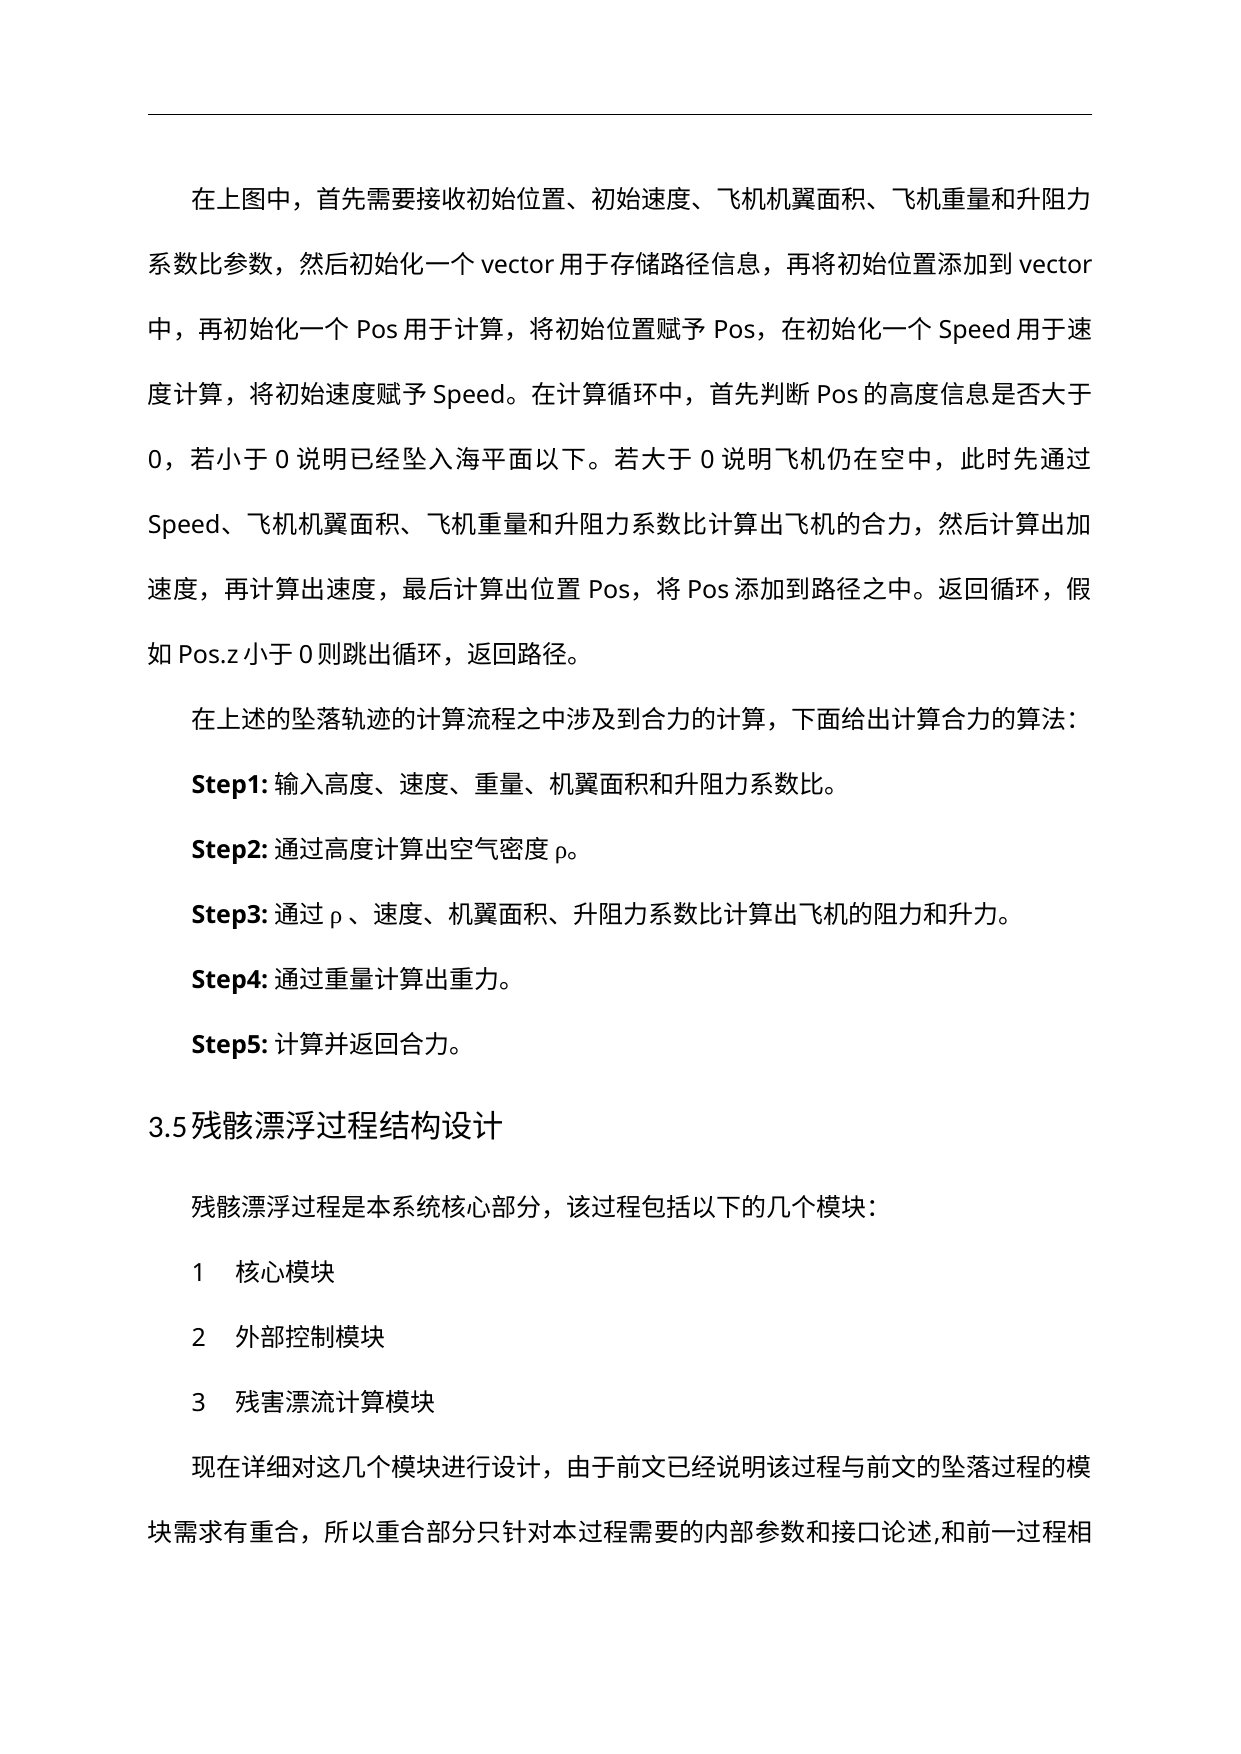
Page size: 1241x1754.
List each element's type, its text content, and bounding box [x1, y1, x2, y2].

text 在上述的坠落轨迹的计算流程之中涉及到合力的计算，下面给出计算合力的算法： [148, 685, 1092, 750]
text Step1: 输入高度、速度、重量、机翼面积和升阻力系数比。 [148, 750, 1092, 815]
text Step4: 通过重量计算出重力。 [148, 945, 1092, 1010]
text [148, 1433, 1092, 1563]
text Step5: 计算并返回合力。 [148, 1010, 1092, 1075]
text Step2: 通过高度计算出空气密度ρ。 [148, 815, 1092, 880]
list 外部控制模块 [191, 1303, 1092, 1368]
text Step3: 通过ρ 、速度、机翼面积、升阻力系数比计算出飞机的阻力和升力。 [148, 880, 1092, 945]
list 残害漂流计算模块 [191, 1368, 1092, 1433]
text 在上图中，首先需要接收初始位置、初始速度、飞机机翼面积、飞机重量和升阻力系数比参数，然后初始化一个vector用于存储路径信息，再将初始位置添加到vector中，再初始化一个Pos用于计算，将初始位置赋予Pos，在初始化一个Speed用于速度计算，将初始速度赋予Speed。在计算循环中，首先判断Pos的高度信息是否大于0，若小于0说明已经坠入海平面以下。若大于0说明飞机仍在空中，此时先通过Speed、飞机机翼面积、飞机重量和升阻力系数比计算出飞机的合力，然后计算出加速度，再计算出速度，最后计算出位置Pos，将Pos添加到路径之中。返回循环，假如Pos.z小于0则跳出循环，返回路径。 [148, 165, 1092, 685]
subtitle 残骸漂浮过程结构设计 [148, 1092, 1092, 1157]
text 残骸漂浮过程是本系统核心部分，该过程包括以下的几个模块： [148, 1173, 1092, 1238]
list 核心模块 [191, 1238, 1092, 1303]
